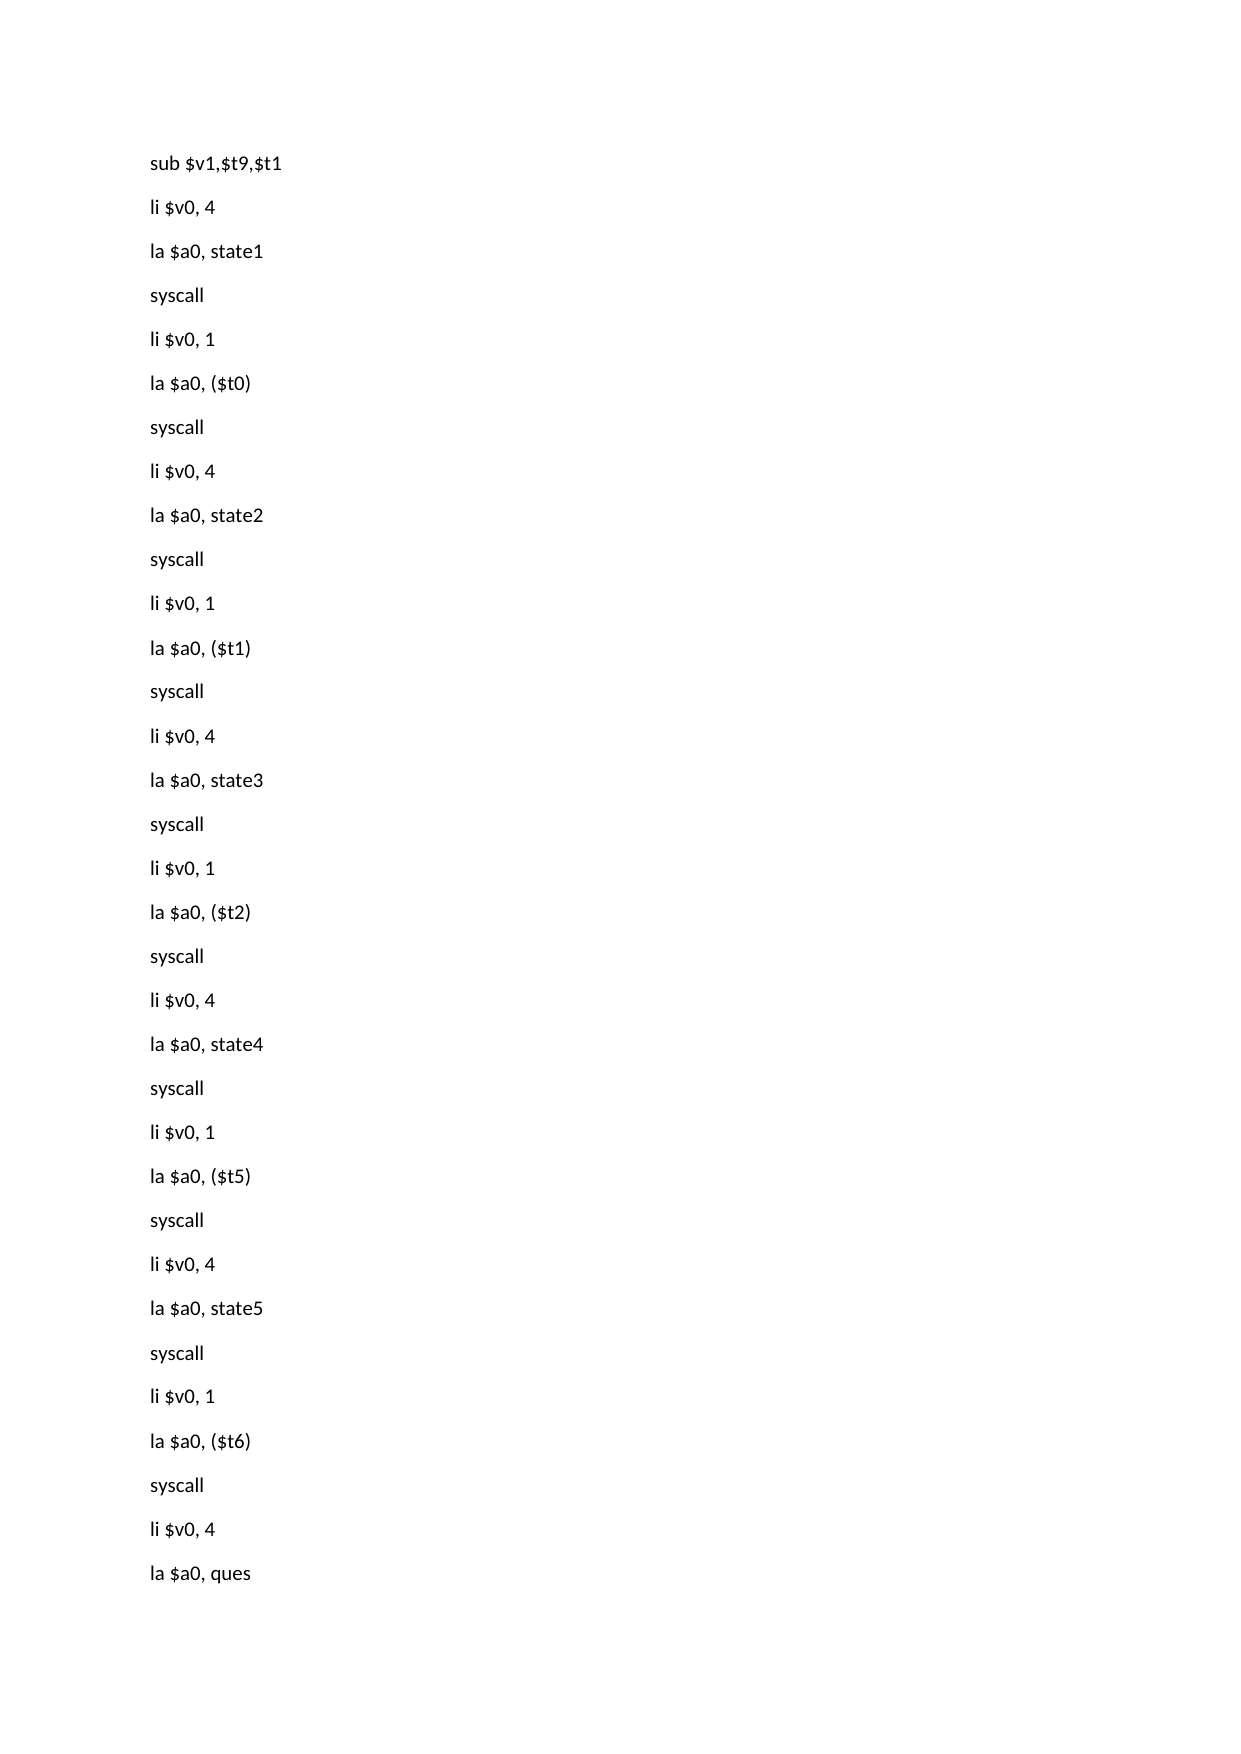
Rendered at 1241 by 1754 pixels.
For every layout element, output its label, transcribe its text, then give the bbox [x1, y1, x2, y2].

text la $a0, ($t6) [150, 1428, 1090, 1453]
text syscall [150, 1075, 1090, 1101]
text syscall [150, 547, 1090, 572]
text li $v0, 4 [150, 1252, 1090, 1277]
text syscall [150, 1207, 1090, 1233]
text la $a0, state2 [150, 502, 1090, 528]
text li $v0, 1 [150, 1119, 1090, 1145]
text syscall [150, 679, 1090, 704]
text li $v0, 1 [150, 591, 1090, 616]
text syscall [150, 1472, 1090, 1497]
text li $v0, 4 [150, 194, 1090, 219]
text sub $v1,$t9,$t1 [150, 150, 1090, 175]
text la $a0, ($t1) [150, 635, 1090, 660]
text la $a0, ($t0) [150, 370, 1090, 396]
text la $a0, state1 [150, 238, 1090, 263]
text syscall [150, 282, 1090, 308]
text li $v0, 1 [150, 855, 1090, 880]
text la $a0, state5 [150, 1296, 1090, 1321]
text la $a0, state4 [150, 1031, 1090, 1057]
text li $v0, 1 [150, 326, 1090, 352]
text la $a0, state3 [150, 767, 1090, 792]
text syscall [150, 414, 1090, 440]
text li $v0, 4 [150, 458, 1090, 484]
text la $a0, ques [150, 1560, 1090, 1585]
text syscall [150, 811, 1090, 836]
text syscall [150, 1340, 1090, 1365]
text li $v0, 4 [150, 1516, 1090, 1541]
text li $v0, 4 [150, 723, 1090, 748]
text syscall [150, 943, 1090, 968]
text li $v0, 1 [150, 1384, 1090, 1409]
text li $v0, 4 [150, 987, 1090, 1013]
text la $a0, ($t5) [150, 1163, 1090, 1189]
text la $a0, ($t2) [150, 899, 1090, 924]
